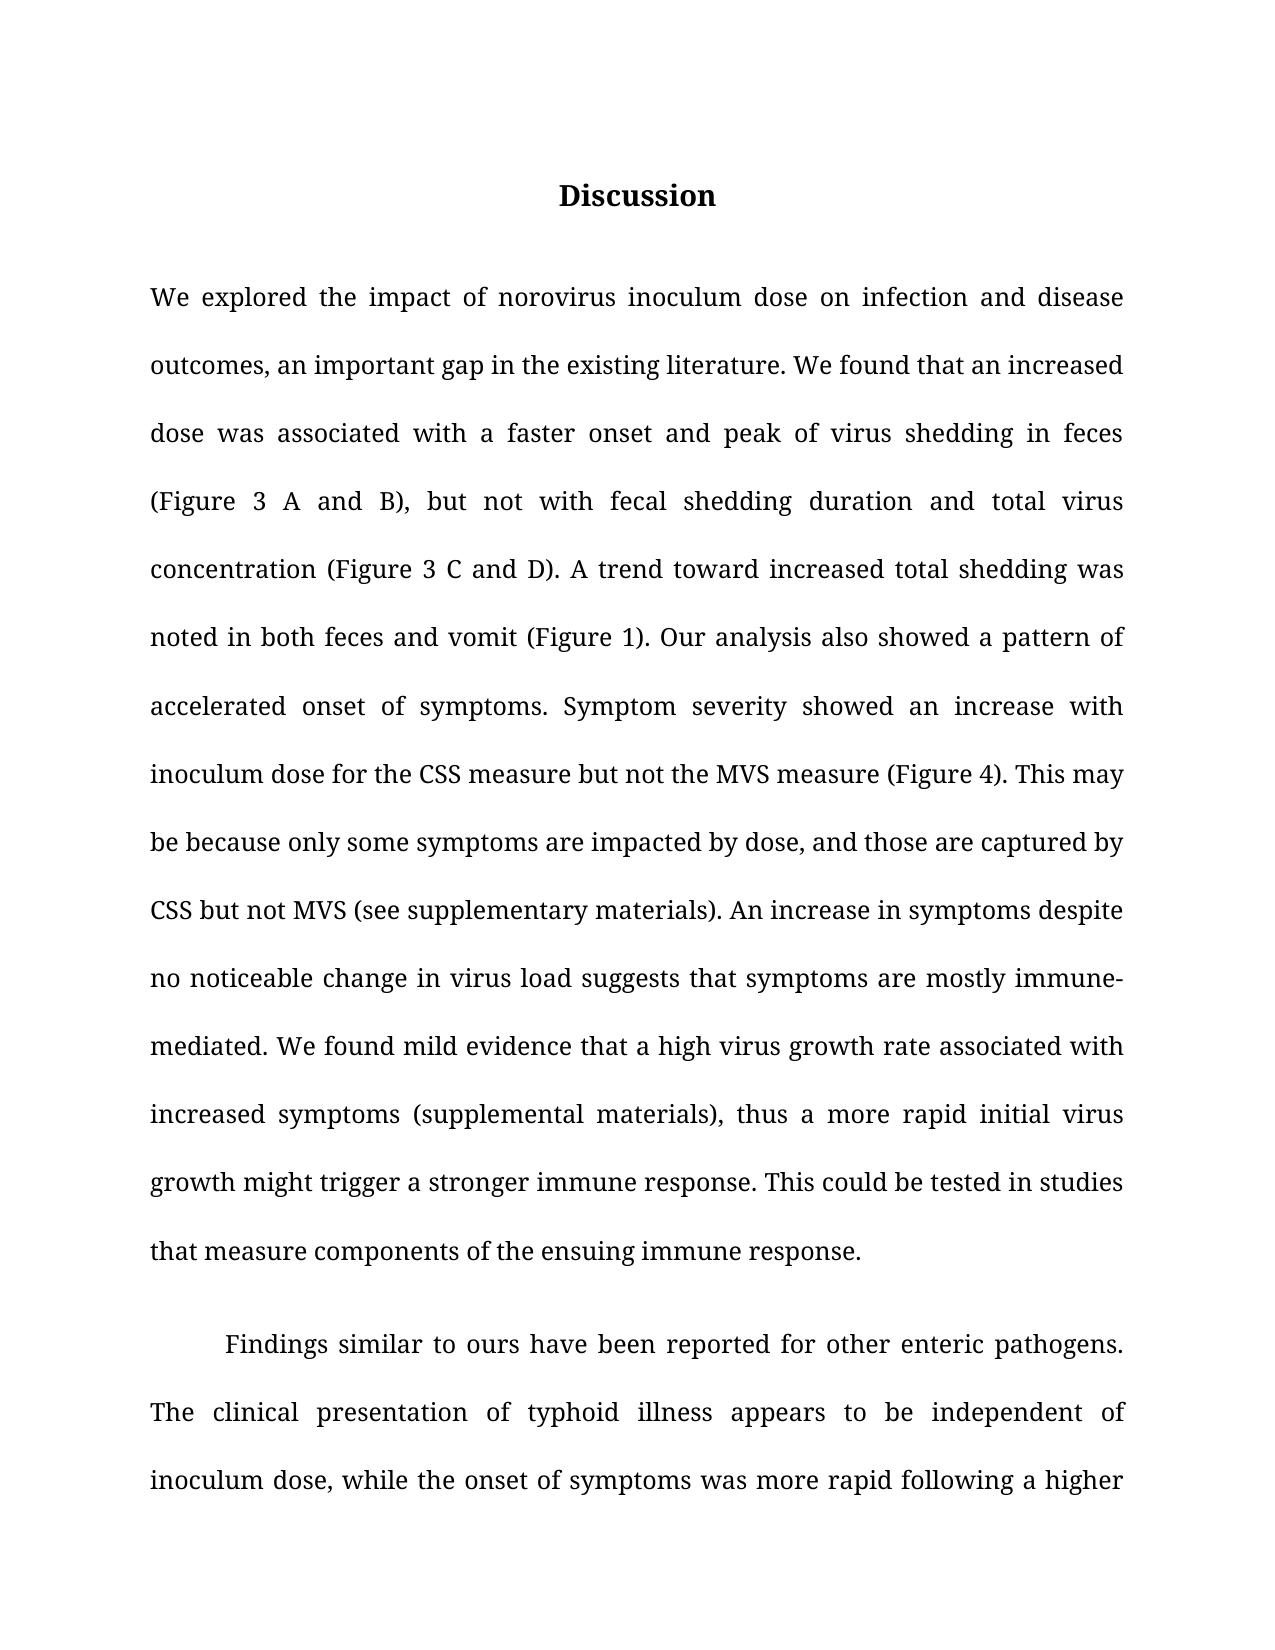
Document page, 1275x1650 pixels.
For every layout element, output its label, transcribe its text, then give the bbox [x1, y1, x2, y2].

text We explored the impact of norovirus inoculum dose on infection and disease outcomes, an important gap in the existing literature. We found that an increased dose was associated with a faster onset and peak of virus shedding in feces (Figure 3 A and B), but not with fecal shedding duration and total virus concentration (Figure 3 C and D). A trend toward increased total shedding was noted in both feces and vomit (Figure 1). Our analysis also showed a pattern of accelerated onset of symptoms. Symptom severity showed an increase with inoculum dose for the CSS measure but not the MVS measure (Figure 4). This may be because only some symptoms are impacted by dose, and those are captured by CSS but not MVS (see supplementary materials). An increase in symptoms despite no noticeable change in virus load suggests that symptoms are mostly immune-mediated. We found mild evidence that a high virus growth rate associated with increased symptoms (supplemental materials), thus a more rapid initial virus growth might trigger a stronger immune response. This could be tested in studies that measure components of the ensuing immune response. [150, 279, 1125, 1267]
subtitle Discussion [150, 175, 1125, 215]
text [150, 1326, 1125, 1497]
